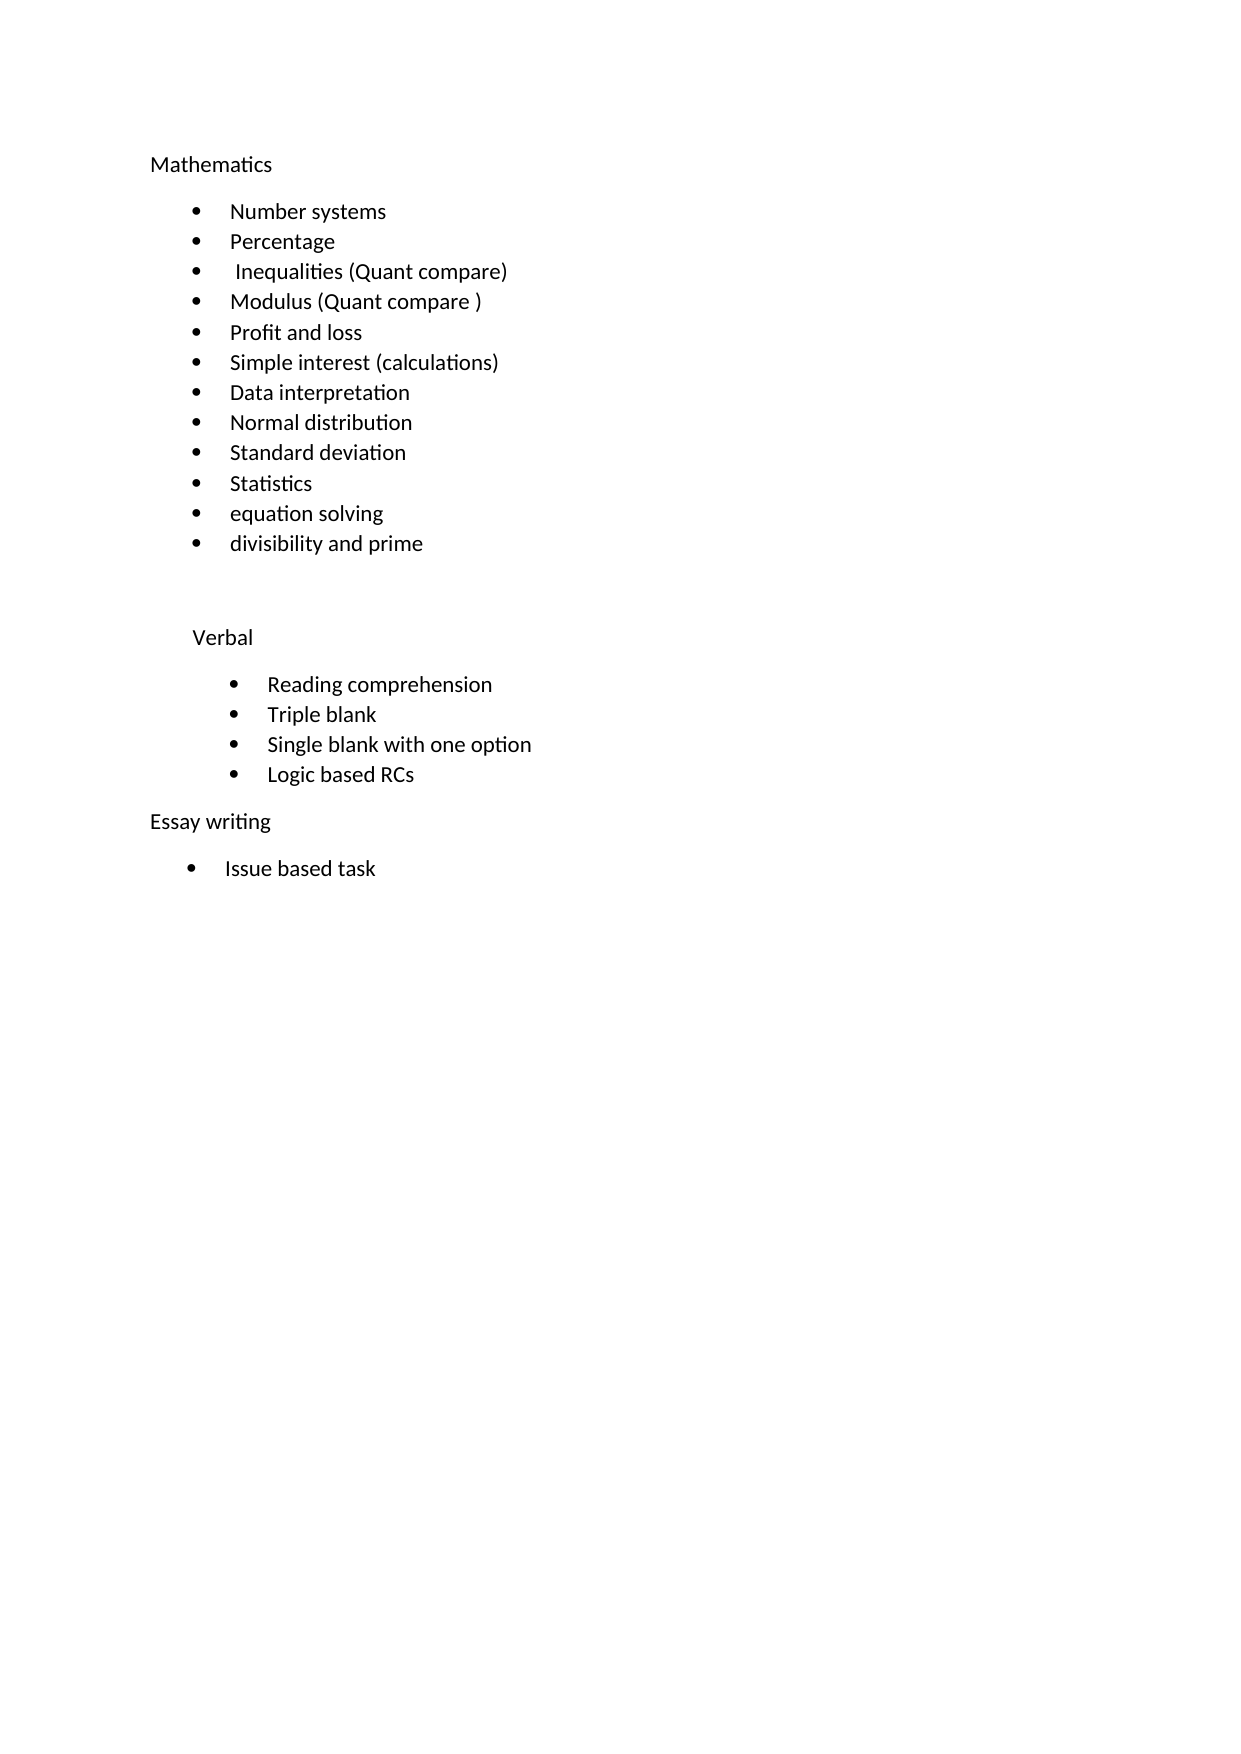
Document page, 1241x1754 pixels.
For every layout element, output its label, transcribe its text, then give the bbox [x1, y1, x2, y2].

list Single blank with one option [230, 730, 1090, 758]
list Data interpretation [192, 378, 1090, 406]
list Simple interest (calculations) [192, 348, 1090, 376]
list Percentage [192, 227, 1090, 255]
list Profit and loss [192, 318, 1090, 346]
list Statistics [192, 469, 1090, 497]
list Standard deviation [192, 438, 1090, 467]
text Verbal [192, 623, 1090, 651]
list Logic based RCs [230, 760, 1090, 788]
list Normal distribution [192, 408, 1090, 436]
list Number systems [192, 197, 1090, 225]
text Mathematics [150, 150, 1090, 178]
list divisibility and prime [192, 529, 1090, 557]
list Modulus (Quant compare ) [192, 287, 1090, 316]
text Essay writing [150, 807, 1090, 835]
list equation solving [192, 499, 1090, 527]
list Inequalities (Quant compare) [192, 257, 1090, 285]
list Issue based task [187, 854, 1090, 882]
list Reading comprehension [230, 670, 1090, 698]
list Triple blank [230, 700, 1090, 728]
